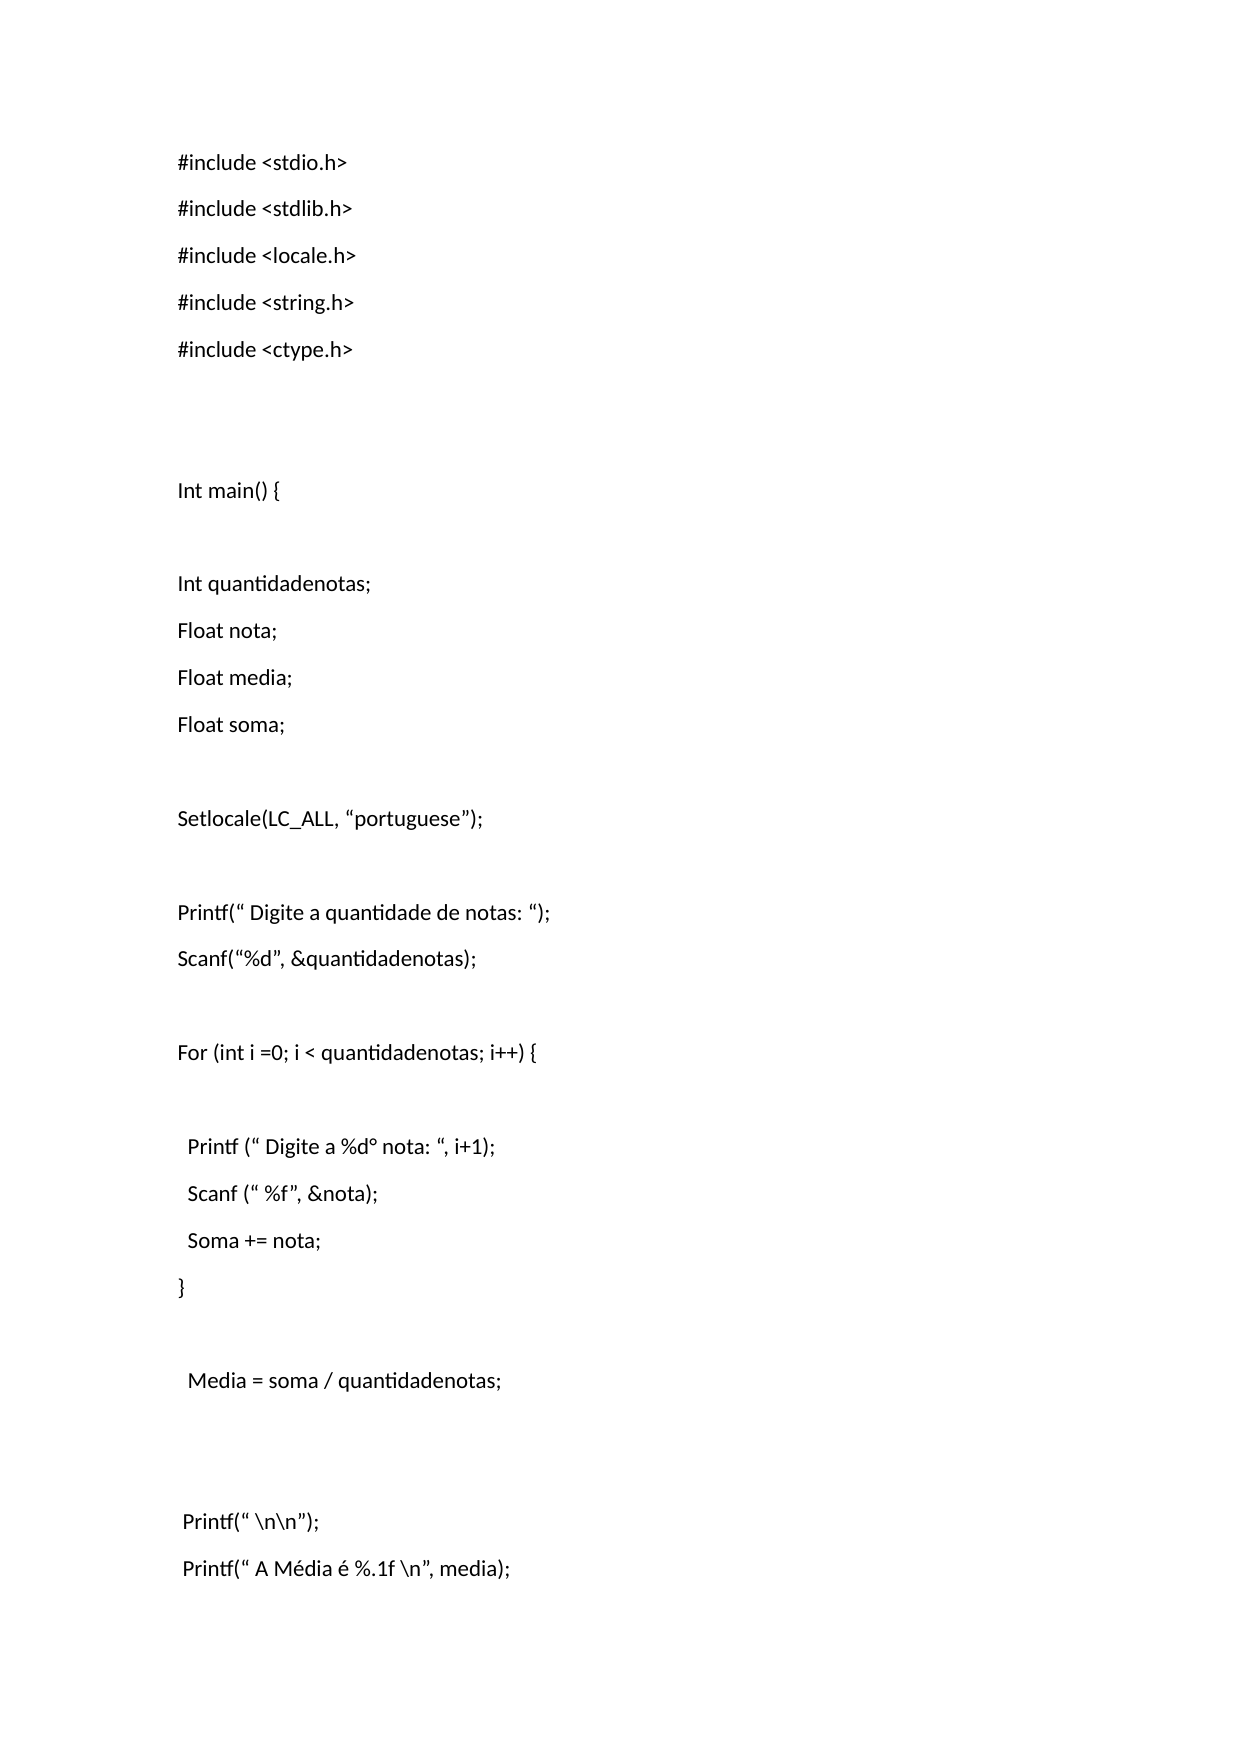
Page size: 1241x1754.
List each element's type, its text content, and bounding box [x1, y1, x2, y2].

text Float nota; [177, 616, 1063, 644]
text #include <string.h> [177, 288, 1063, 316]
text Int quantidadenotas; [177, 569, 1063, 597]
text Printf(“ Digite a quantidade de notas: “); [177, 898, 1063, 926]
text #include <locale.h> [177, 241, 1063, 269]
text } [177, 1273, 1063, 1301]
text Media = soma / quantidadenotas; [177, 1366, 1063, 1394]
text Printf (“ Digite a %d° nota: “, i+1); [177, 1132, 1063, 1160]
text Soma += nota; [177, 1226, 1063, 1254]
text #include <stdio.h> [177, 148, 1063, 176]
text Float media; [177, 663, 1063, 691]
text Scanf(“%d”, &quantidadenotas); [177, 944, 1063, 972]
text Printf(“ A Média é %.1f \n”, media); [177, 1554, 1063, 1582]
text Setlocale(LC_ALL, “portuguese”); [177, 804, 1063, 832]
text Int main() { [177, 476, 1063, 504]
text #include <stdlib.h> [177, 194, 1063, 222]
text Printf(“ \n\n”); [177, 1507, 1063, 1535]
text Scanf (“ %f”, &nota); [177, 1179, 1063, 1207]
text Float soma; [177, 710, 1063, 738]
text #include <ctype.h> [177, 335, 1063, 363]
text For (int i =0; i < quantidadenotas; i++) { [177, 1038, 1063, 1066]
